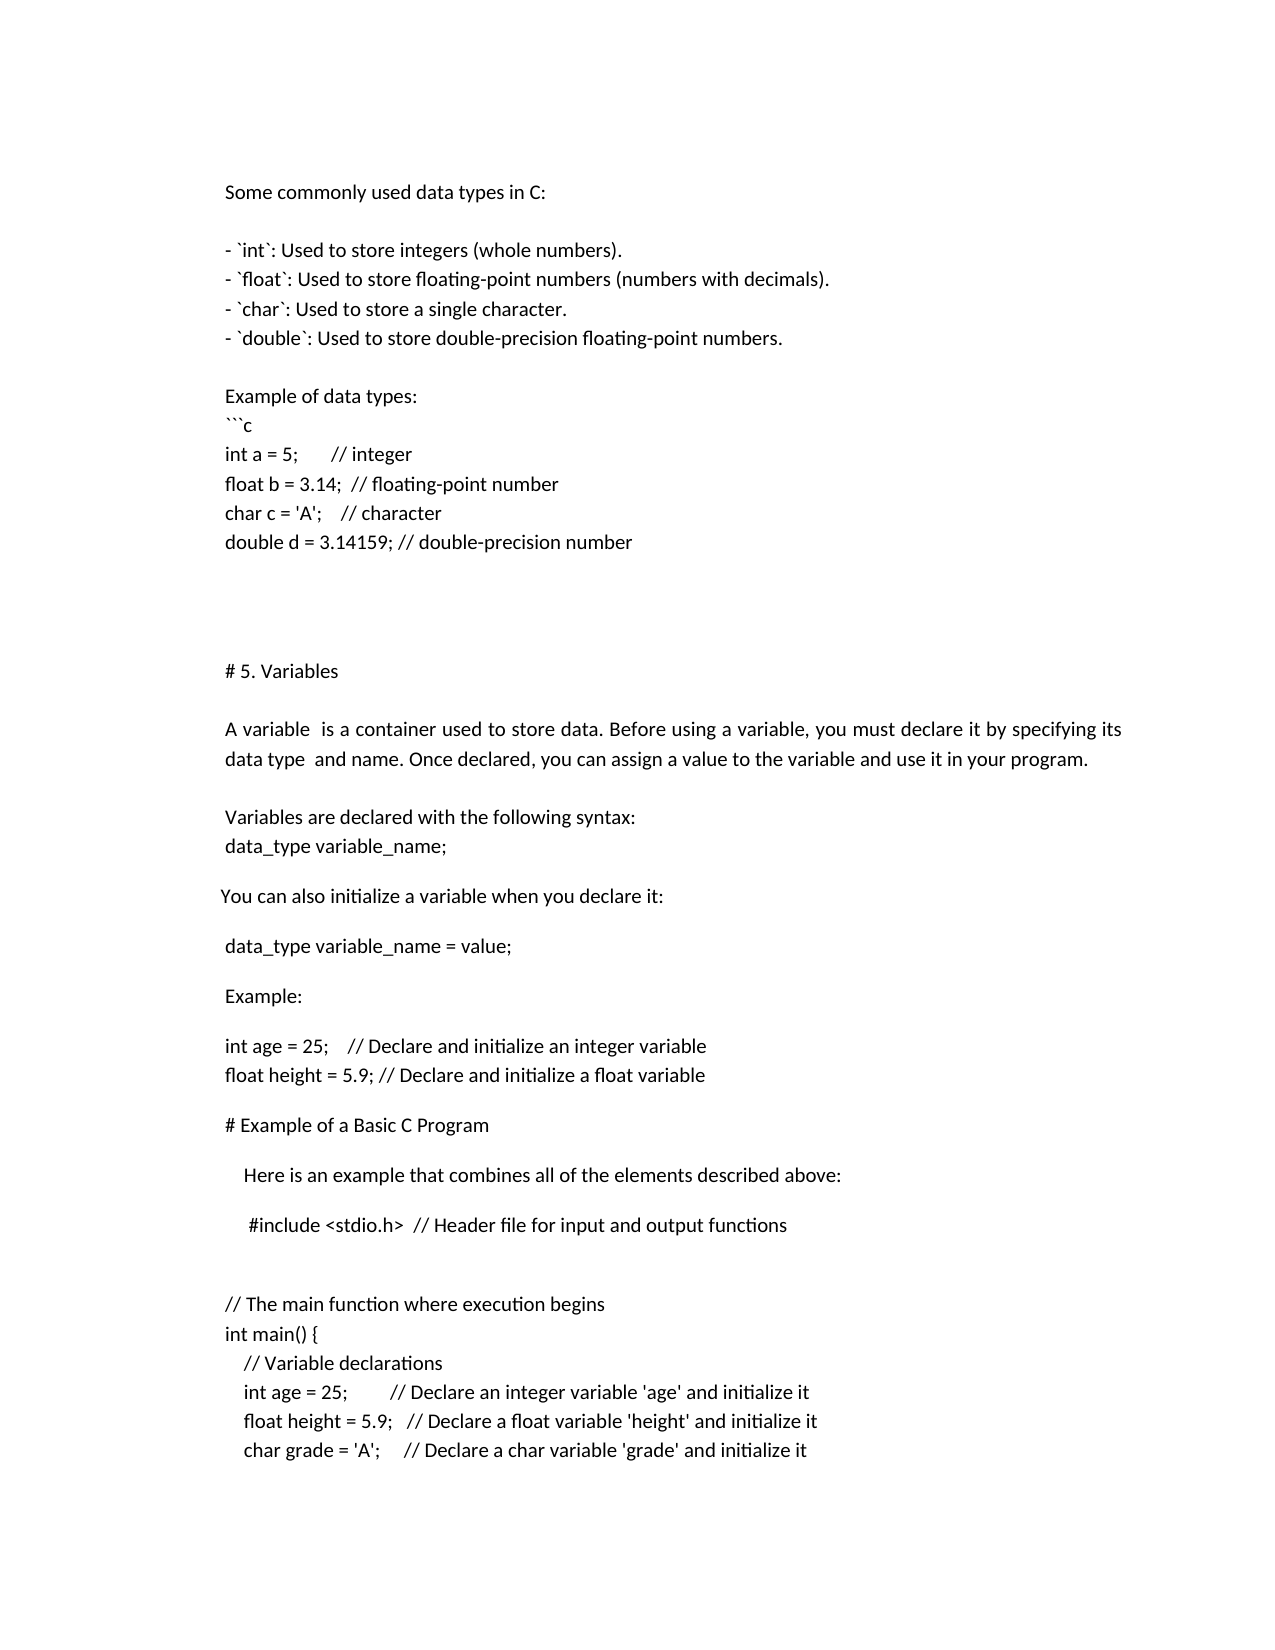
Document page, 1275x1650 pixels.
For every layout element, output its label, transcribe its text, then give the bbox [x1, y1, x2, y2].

list - `float`: Used to store floating-point numbers (numbers with decimals). [225, 267, 1125, 292]
list float height = 5.9; // Declare a float variable 'height' and initialize it [225, 1408, 1125, 1434]
list char c = 'A'; // character [225, 500, 1125, 525]
list data_type variable_name = value; [225, 933, 1125, 959]
list # 5. Variables [225, 658, 1125, 684]
list ```c [225, 412, 1125, 438]
list float b = 3.14; // floating-point number [225, 471, 1125, 496]
list int age = 25; // Declare an integer variable 'age' and initialize it [225, 1379, 1125, 1404]
text #include <stdio.h> // Header file for input and output functions [150, 1212, 1125, 1238]
text You can also initialize a variable when you declare it: [150, 883, 1125, 909]
list float height = 5.9; // Declare and initialize a float variable [225, 1062, 1125, 1088]
list double d = 3.14159; // double-precision number [225, 529, 1125, 554]
list Variables are declared with the following syntax: [225, 804, 1125, 829]
list Example of data types: [225, 383, 1125, 409]
list Some commonly used data types in C: [225, 179, 1125, 204]
list - `double`: Used to store double-precision floating-point numbers. [225, 325, 1125, 350]
text Here is an example that combines all of the elements described above: [150, 1162, 1125, 1188]
text Example: [150, 983, 1125, 1009]
list - `char`: Used to store a single character. [225, 296, 1125, 321]
list data_type variable_name; [225, 833, 1125, 859]
list A variable is a container used to store data. Before using a variable, you must declare it by specifying its data type and name. Once declared, you can assign a value to the variable and use it in your program. [225, 717, 1125, 771]
text # Example of a Basic C Program [150, 1112, 1125, 1138]
list int age = 25; // Declare and initialize an integer variable [225, 1033, 1125, 1059]
list int main() { [225, 1321, 1125, 1346]
list - `int`: Used to store integers (whole numbers). [225, 237, 1125, 263]
list char grade = 'A'; // Declare a char variable 'grade' and initialize it [225, 1437, 1125, 1463]
list // The main function where execution begins [225, 1292, 1125, 1317]
list int a = 5; // integer [225, 442, 1125, 467]
list // Variable declarations [225, 1350, 1125, 1375]
